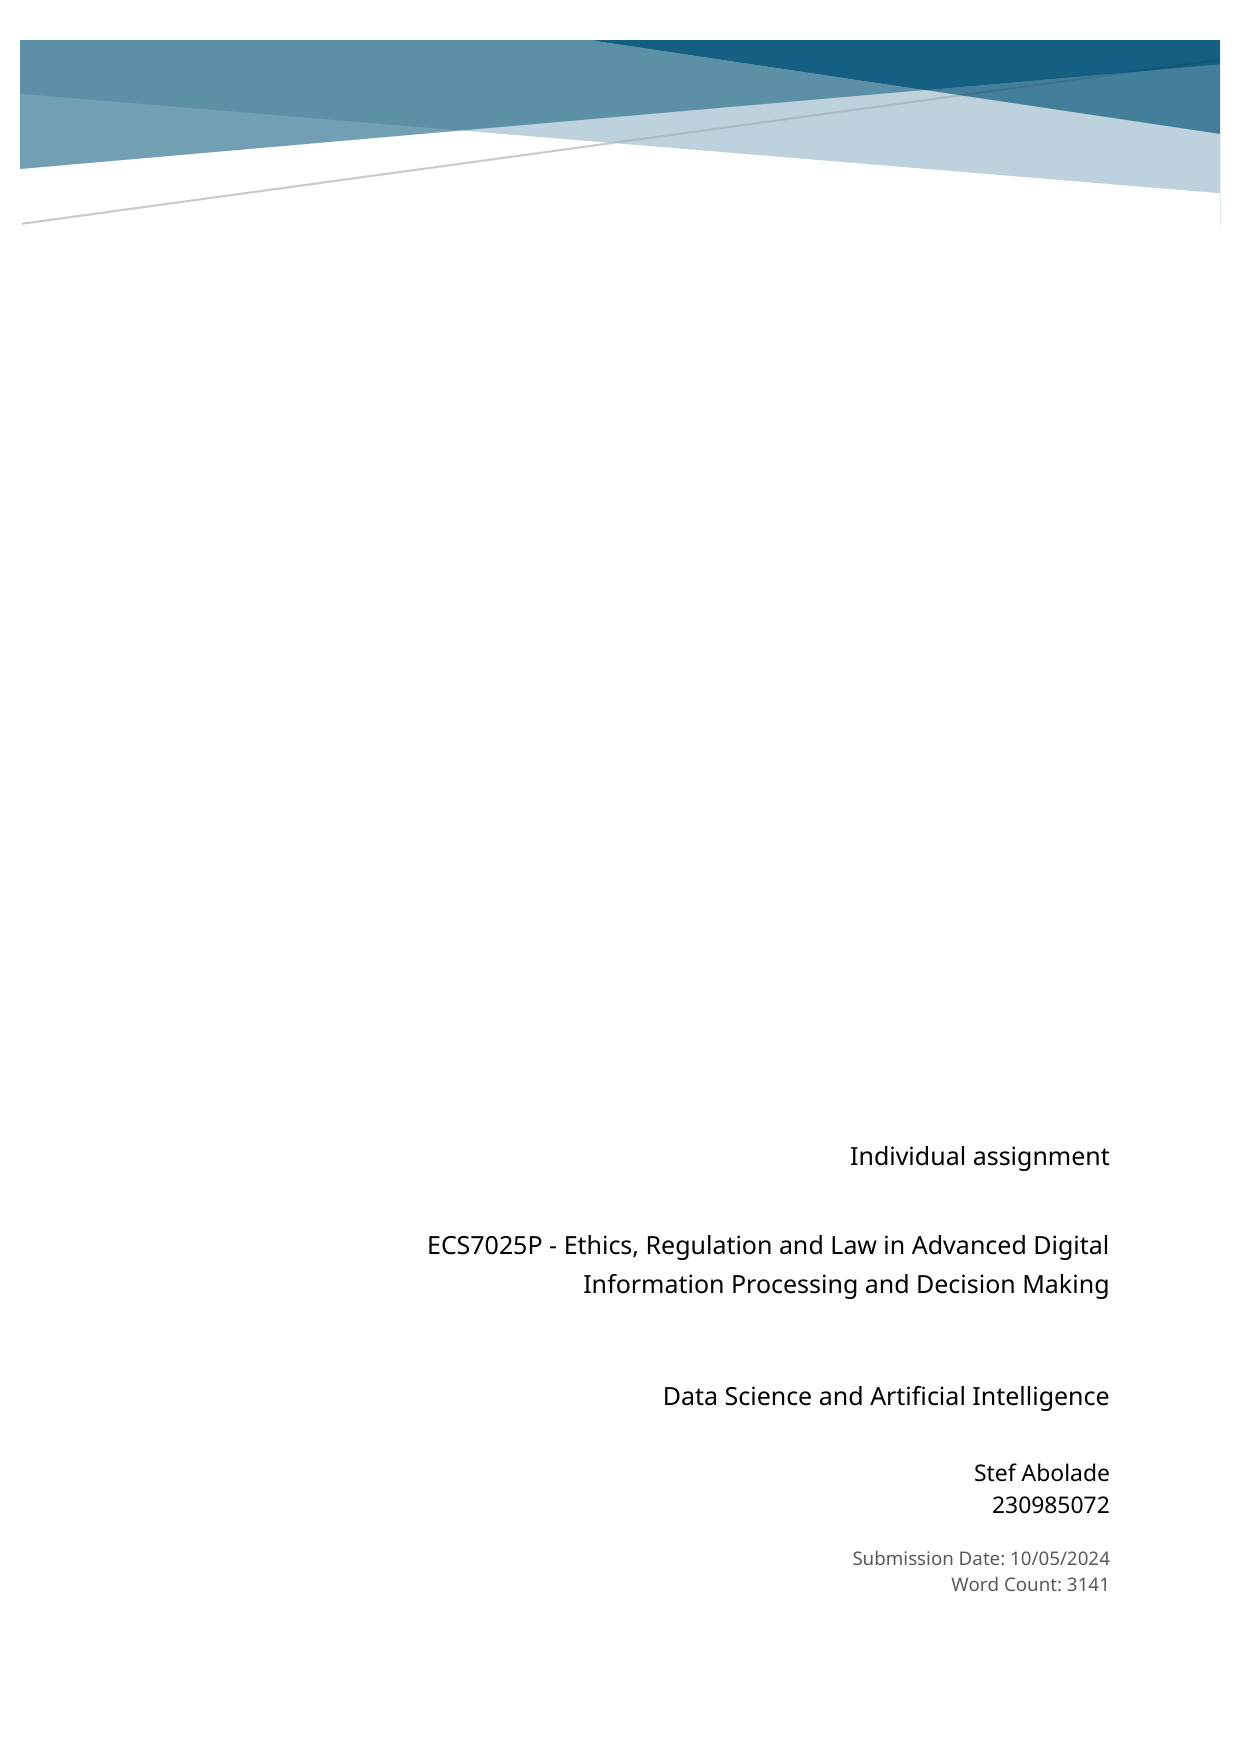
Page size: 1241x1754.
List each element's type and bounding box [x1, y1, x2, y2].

picture [20, 40, 1221, 240]
